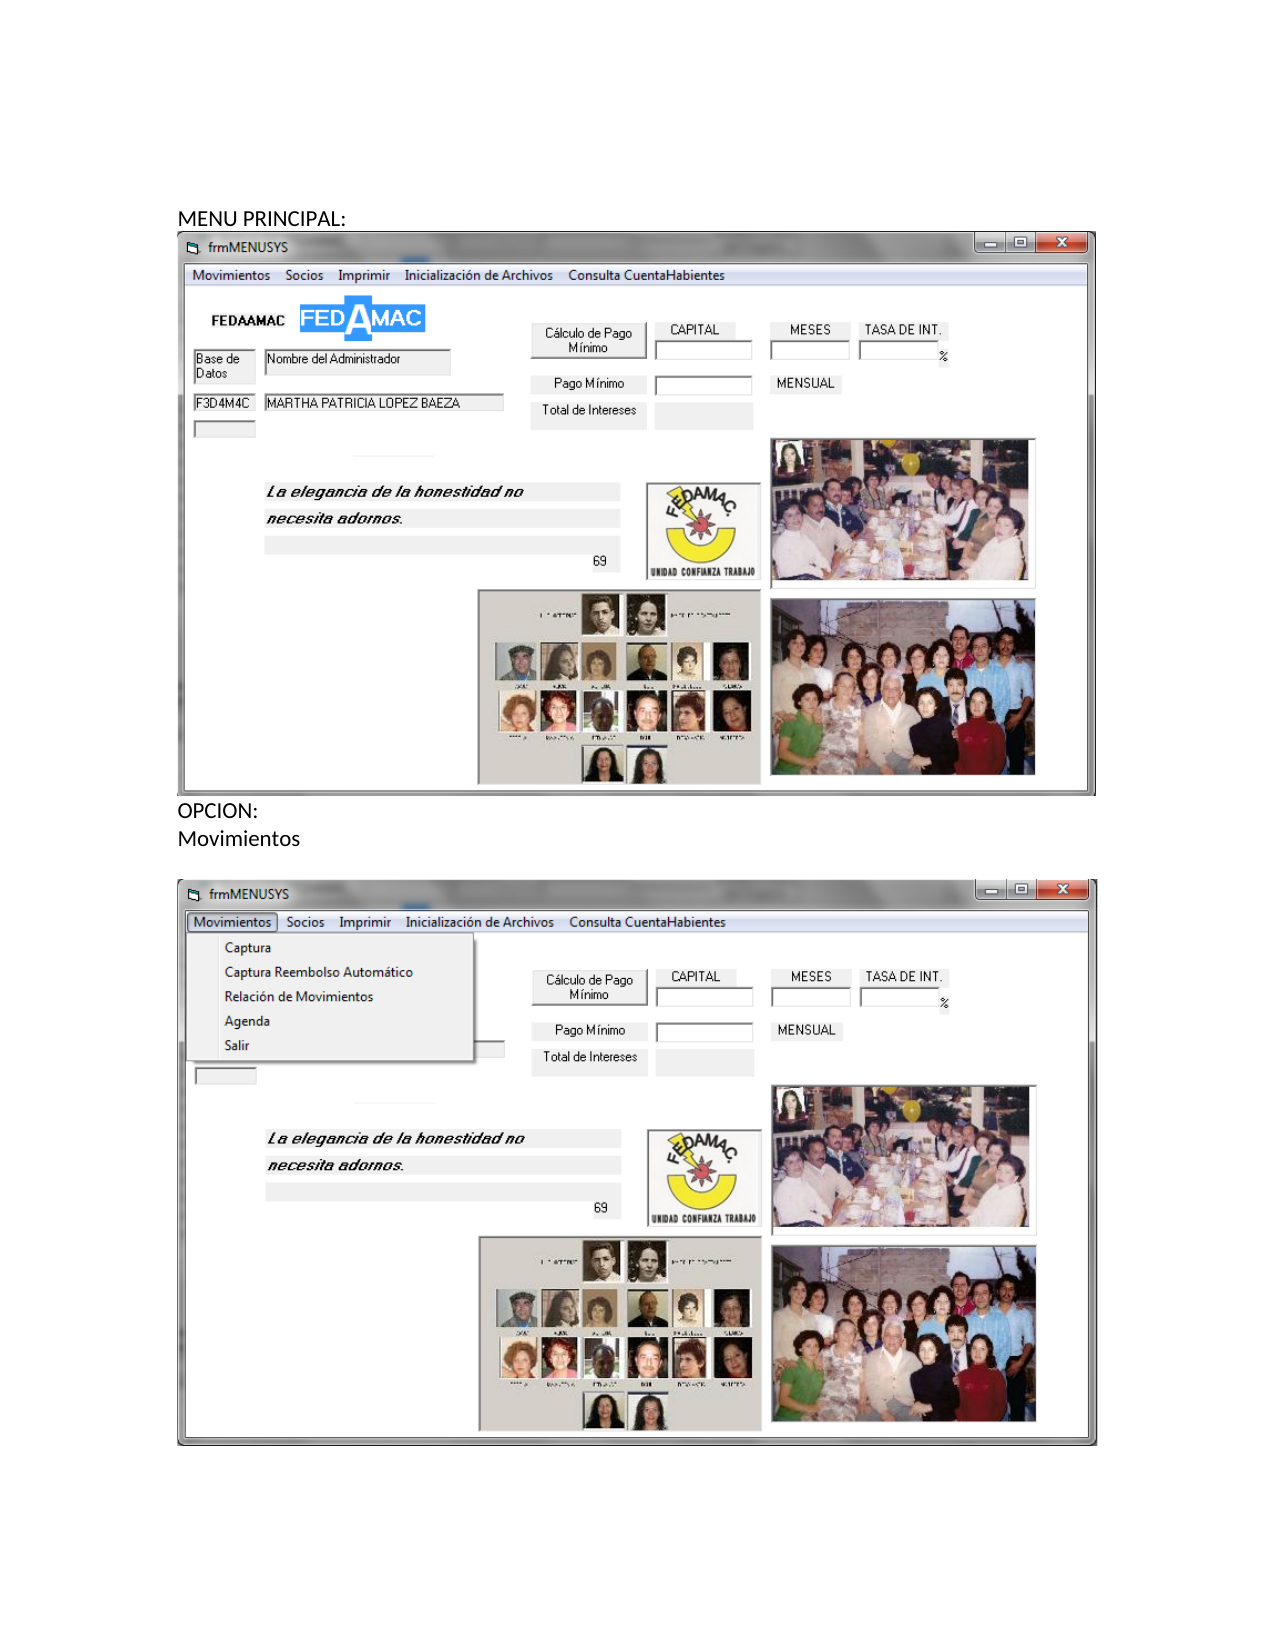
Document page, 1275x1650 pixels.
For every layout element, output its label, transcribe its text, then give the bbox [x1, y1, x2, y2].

text MENU PRINCIPAL: [177, 204, 1098, 232]
picture [177, 231, 1096, 796]
text Movimientos [177, 824, 1098, 852]
text OPCION: [177, 796, 1098, 824]
picture [177, 879, 1098, 1446]
